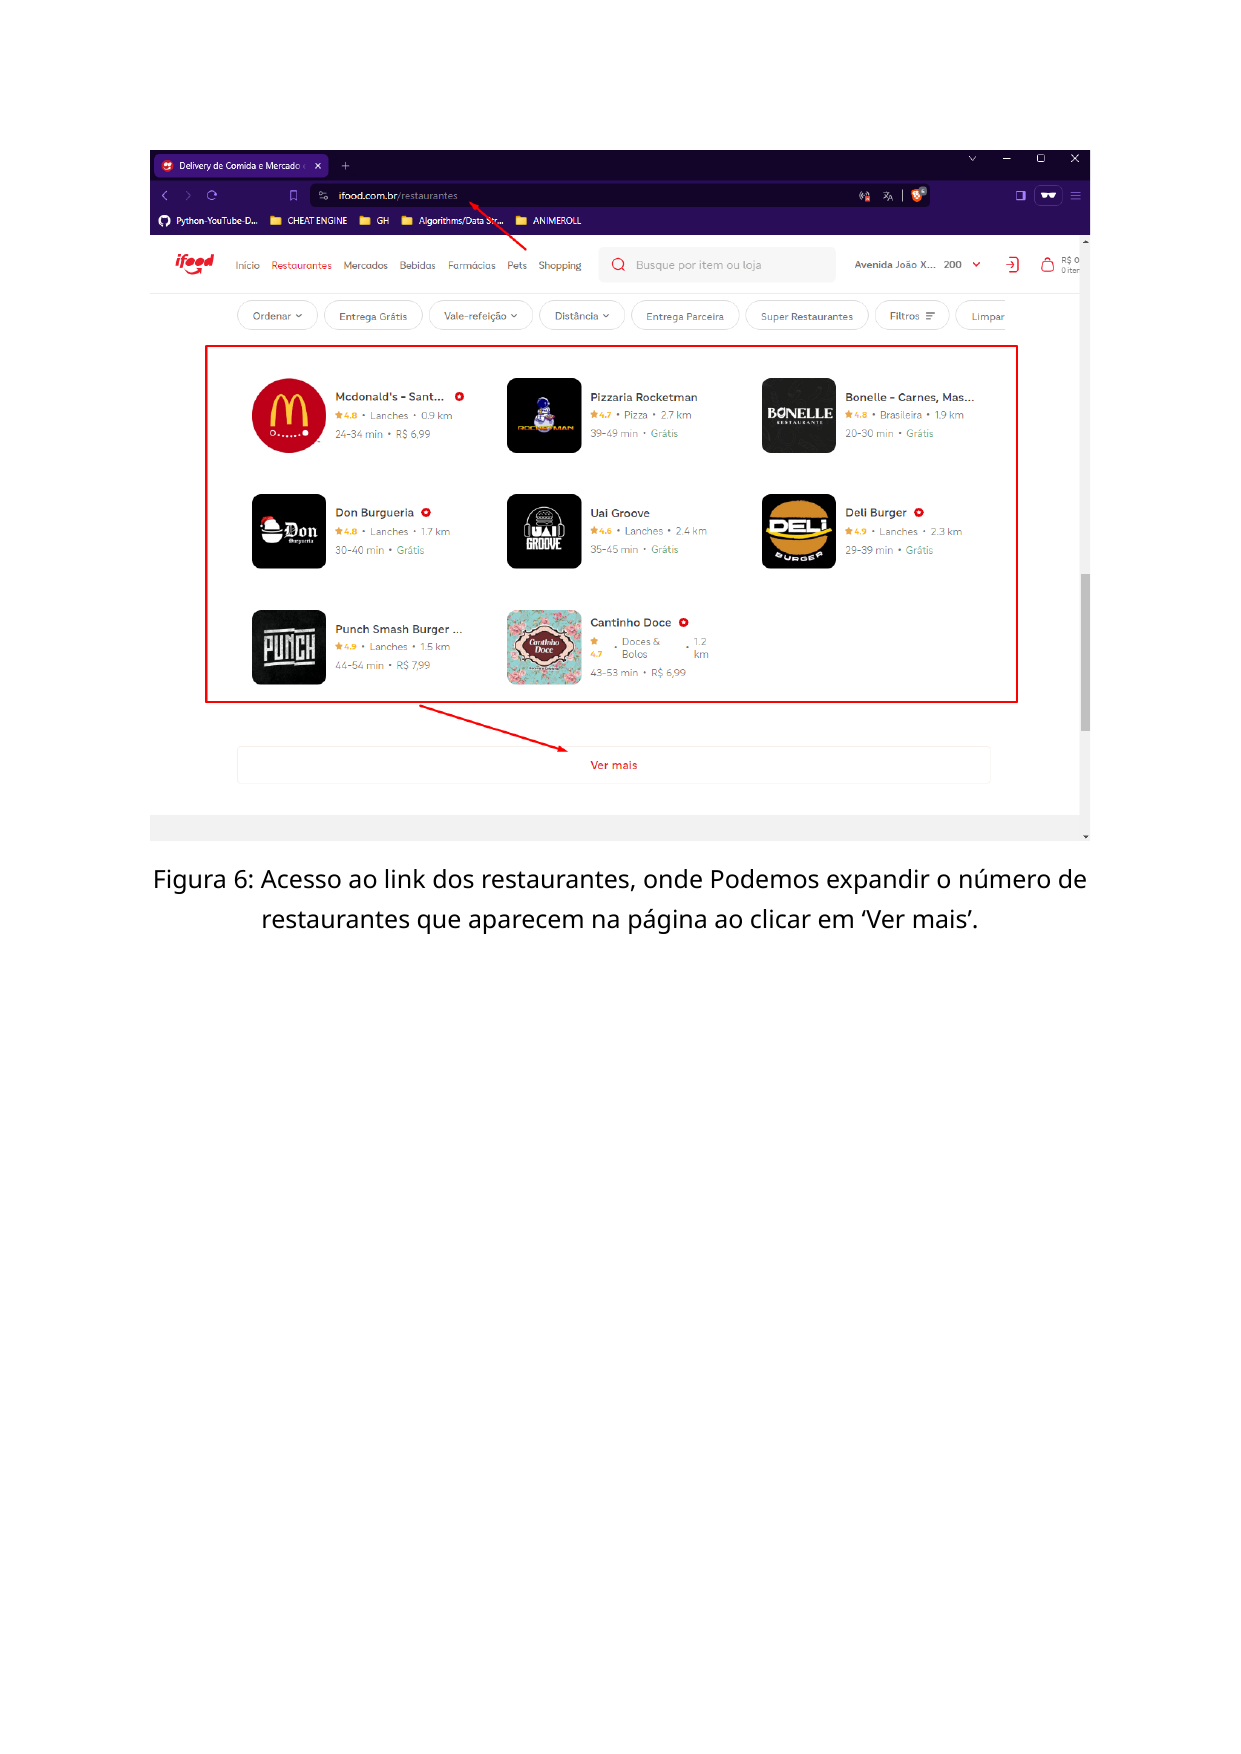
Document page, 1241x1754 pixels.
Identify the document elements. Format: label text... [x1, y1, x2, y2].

text Figura 6: Acesso ao link dos restaurantes, onde Podemos expandir o número de restaurantes que aparecem na página ao clicar em ‘Ver mais’. [150, 862, 1090, 935]
picture [150, 150, 1091, 841]
